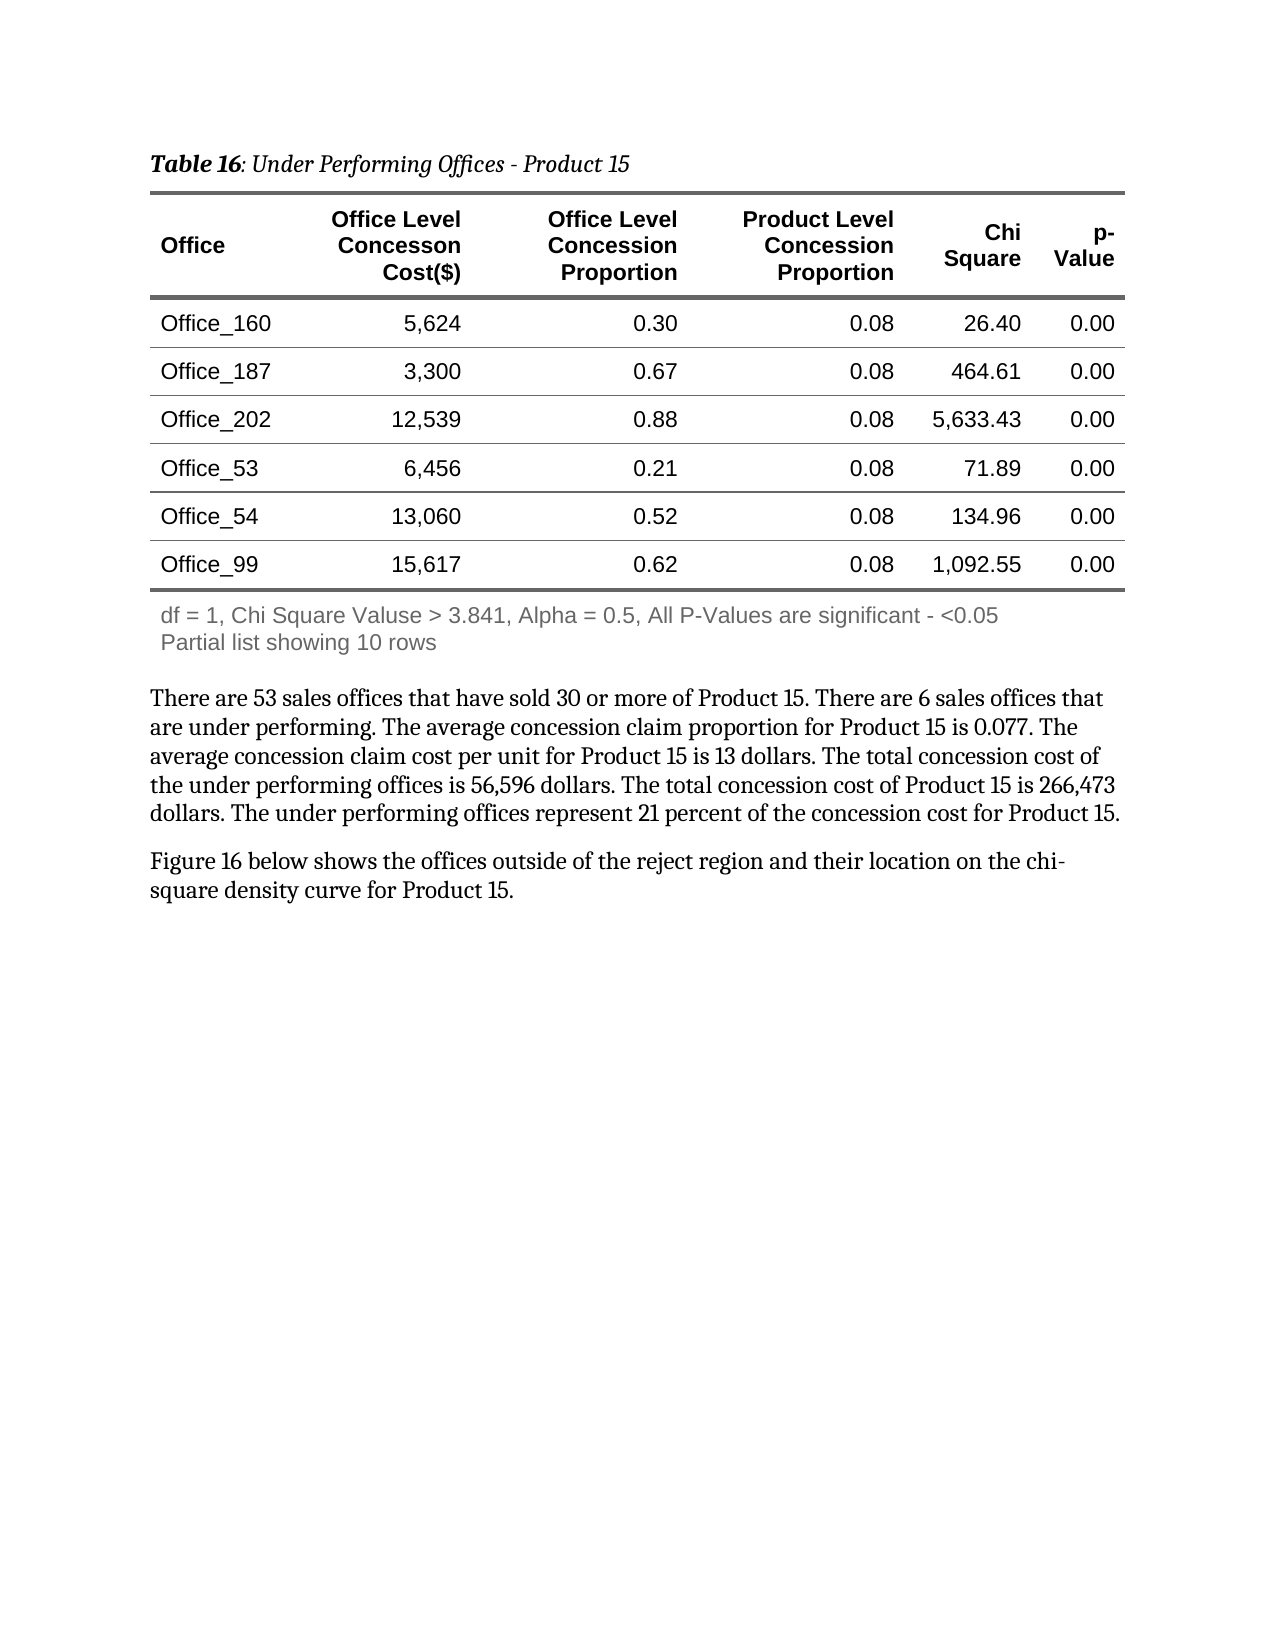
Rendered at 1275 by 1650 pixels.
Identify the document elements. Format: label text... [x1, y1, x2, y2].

table_cell 71.89 [904, 444, 1031, 491]
table_cell 0.08 [688, 493, 904, 539]
table_cell 0.08 [688, 396, 904, 443]
table_header Product Level Concession Proportion [688, 195, 904, 295]
table_cell 6,456 [282, 444, 471, 491]
table_cell 0.21 [471, 444, 688, 491]
table_cell Office_187 [150, 348, 282, 395]
table_cell Office_160 [150, 300, 282, 347]
table_header Office Level Concesson Cost($) [282, 195, 471, 295]
table_cell 13,060 [282, 493, 471, 539]
table_cell 5,633.43 [904, 396, 1031, 443]
table_cell 0.00 [1031, 444, 1125, 491]
table_cell 26.40 [904, 300, 1031, 347]
table_cell Office_53 [150, 444, 282, 491]
table_cell 5,624 [282, 300, 471, 347]
table_cell 0.08 [688, 444, 904, 491]
text Table 16: Under Performing Offices - Product 15 [150, 150, 1125, 179]
text There are 53 sales offices that have sold 30 or more of Product 15. There are 6 sales offices that are under performing. The average concession claim proportion for Product 15 is 0.077. The average concession claim cost per unit for Product 15 is 13 dollars. The total concession cost of the under performing offices is 56,596 dollars. The total concession cost of Product 15 is 266,473 dollars. The under performing offices represent 21 percent of the concession cost for Product 15. [150, 684, 1125, 828]
table_header Chi Square [904, 195, 1031, 295]
table_cell 0.08 [688, 300, 904, 347]
table_cell 3,300 [282, 348, 471, 395]
table_cell 0.00 [1031, 300, 1125, 347]
table_cell 0.08 [688, 541, 904, 588]
table_header Office Level Concession Proportion [471, 195, 688, 295]
table_cell 12,539 [282, 396, 471, 443]
table_cell 0.67 [471, 348, 688, 395]
table_cell 0.00 [1031, 541, 1125, 588]
table_cell df = 1, Chi Square Valuse > 3.841, Alpha = 0.5, All P-Values are significant - <0.05 Partial list showing 10 rows [150, 592, 1125, 666]
table_cell 0.62 [471, 541, 688, 588]
table_cell 0.08 [688, 348, 904, 395]
table_cell 0.00 [1031, 493, 1125, 539]
table_cell 0.00 [1031, 396, 1125, 443]
table_cell 15,617 [282, 541, 471, 588]
table_cell 464.61 [904, 348, 1031, 395]
table_cell 0.30 [471, 300, 688, 347]
table_cell 1,092.55 [904, 541, 1031, 588]
table_cell 0.88 [471, 396, 688, 443]
text Figure 16 below shows the offices outside of the reject region and their location on the chi-square density curve for Product 15. [150, 847, 1125, 904]
table_cell Office_202 [150, 396, 282, 443]
table_header Office [150, 195, 282, 295]
table_cell 134.96 [904, 493, 1031, 539]
table_cell Office_99 [150, 541, 282, 588]
table_cell 0.00 [1031, 348, 1125, 395]
table_cell Office_54 [150, 493, 282, 539]
table_header p-Value [1031, 195, 1125, 295]
table_cell 0.52 [471, 493, 688, 539]
